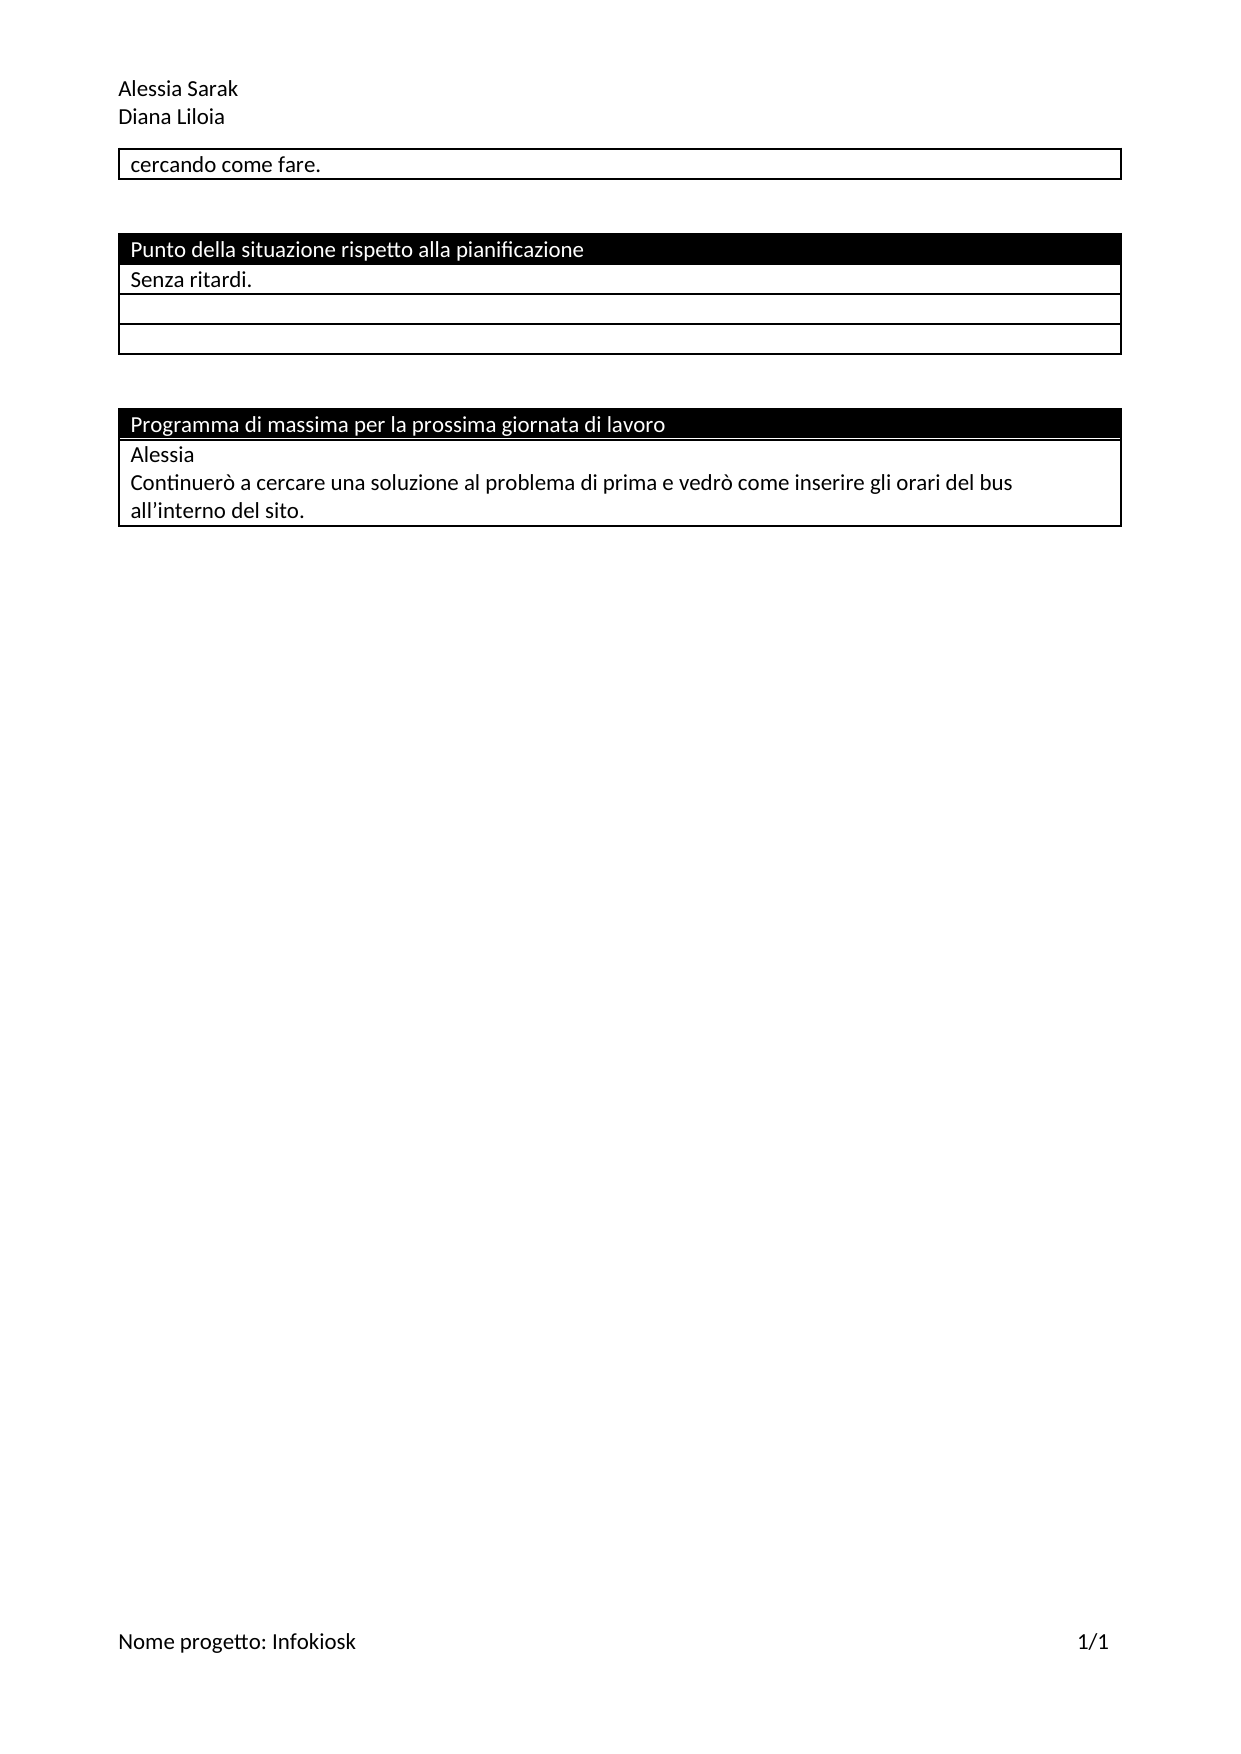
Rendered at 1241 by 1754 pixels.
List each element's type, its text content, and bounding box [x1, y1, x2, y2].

table_cell [120, 325, 1120, 353]
table_cell Senza ritardi. [120, 265, 1120, 293]
table_header Punto della situazione rispetto alla pianificazione [120, 235, 1120, 263]
table_cell Alessia Continuerò a cercare una soluzione al problema di prima e vedrò come inserire gli orari del bus all’interno del sito. [120, 441, 1120, 524]
table_cell [120, 295, 1120, 323]
table_header Programma di massima per la prossima giornata di lavoro [120, 410, 1120, 438]
